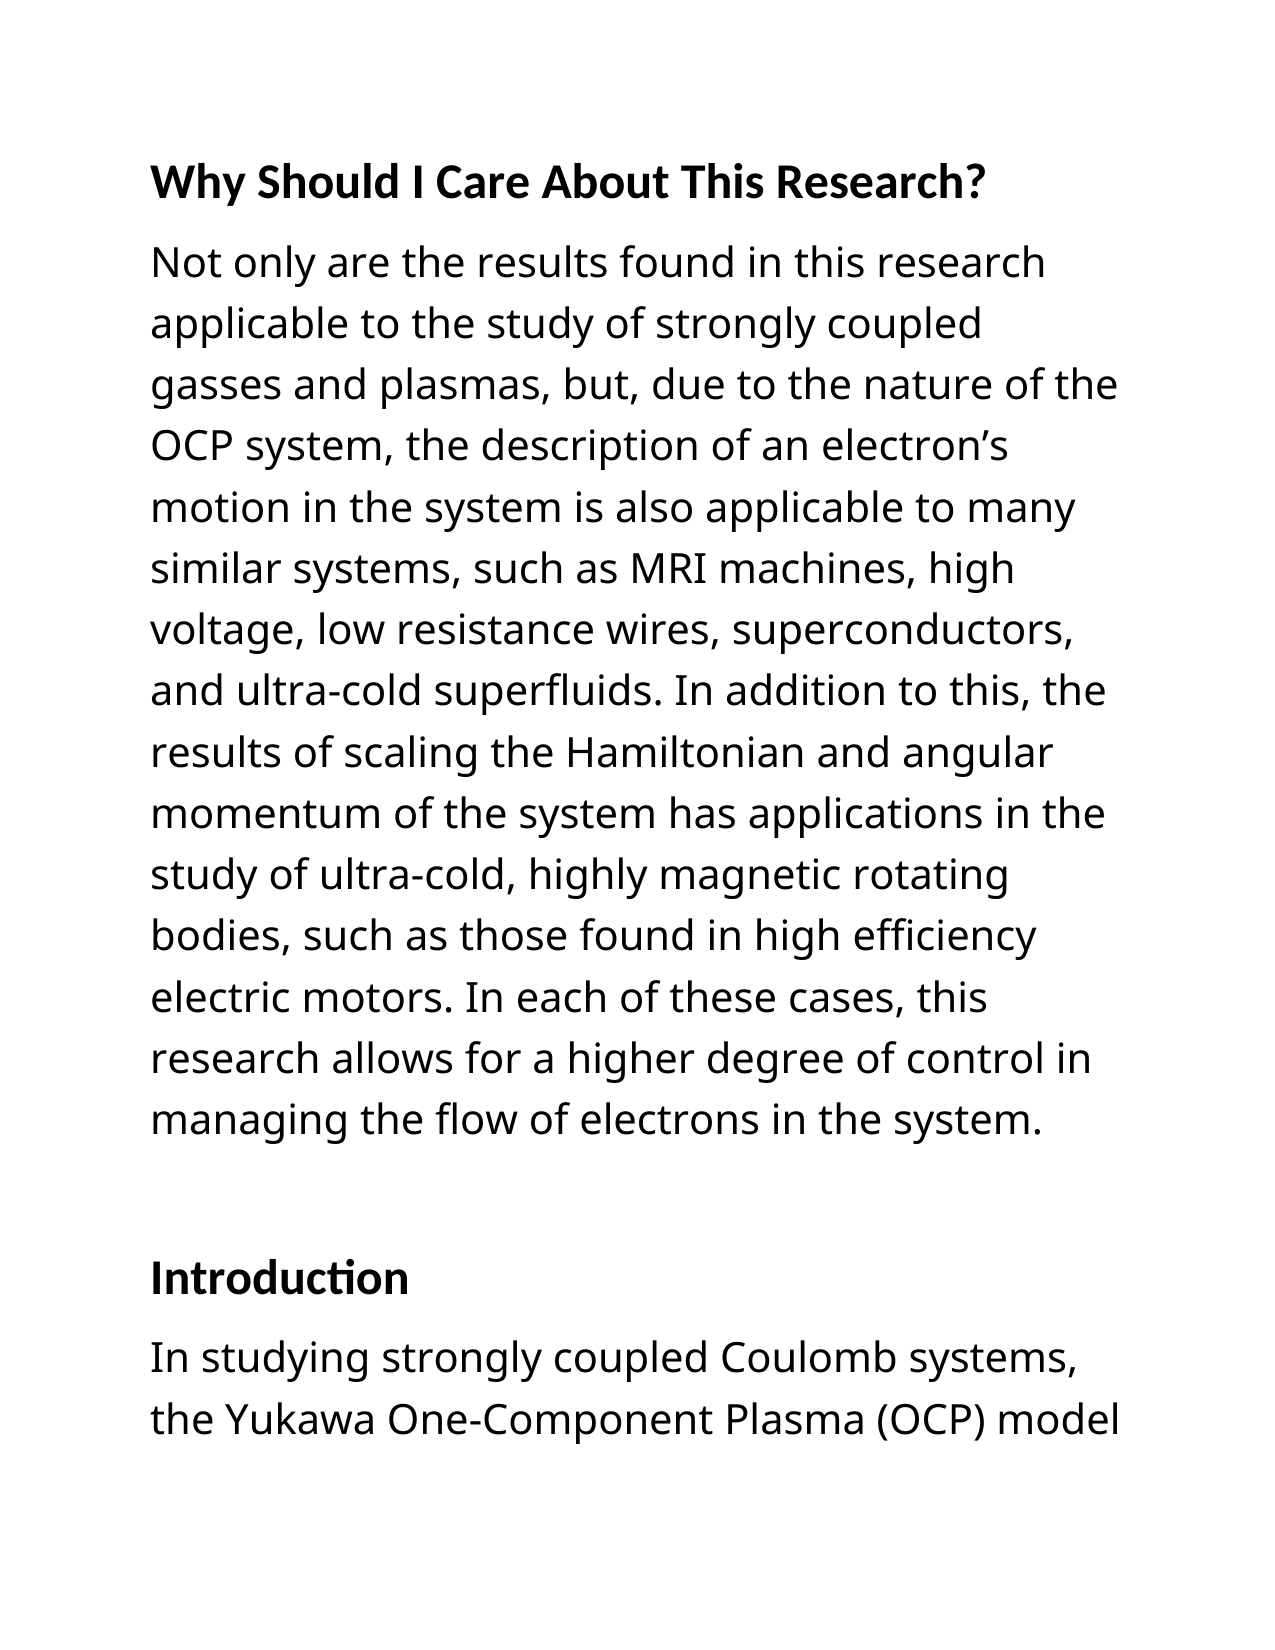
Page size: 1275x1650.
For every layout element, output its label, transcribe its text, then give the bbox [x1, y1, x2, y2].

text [150, 1328, 1125, 1446]
text Introduction [150, 1246, 1125, 1307]
text Why Should I Care About This Research? [150, 150, 1125, 211]
text Not only are the results found in this research applicable to the study of strongly coupled gasses and plasmas, but, due to the nature of the OCP system, the description of an electron’s motion in the system is also applicable to many similar systems, such as MRI machines, high voltage, low resistance wires, superconductors, and ultra-cold superfluids. In addition to this, the results of scaling the Hamiltonian and angular momentum of the system has applications in the study of ultra-cold, highly magnetic rotating bodies, such as those found in high efficiency electric motors. In each of these cases, this research allows for a higher degree of control in managing the flow of electrons in the system. [150, 232, 1125, 1147]
